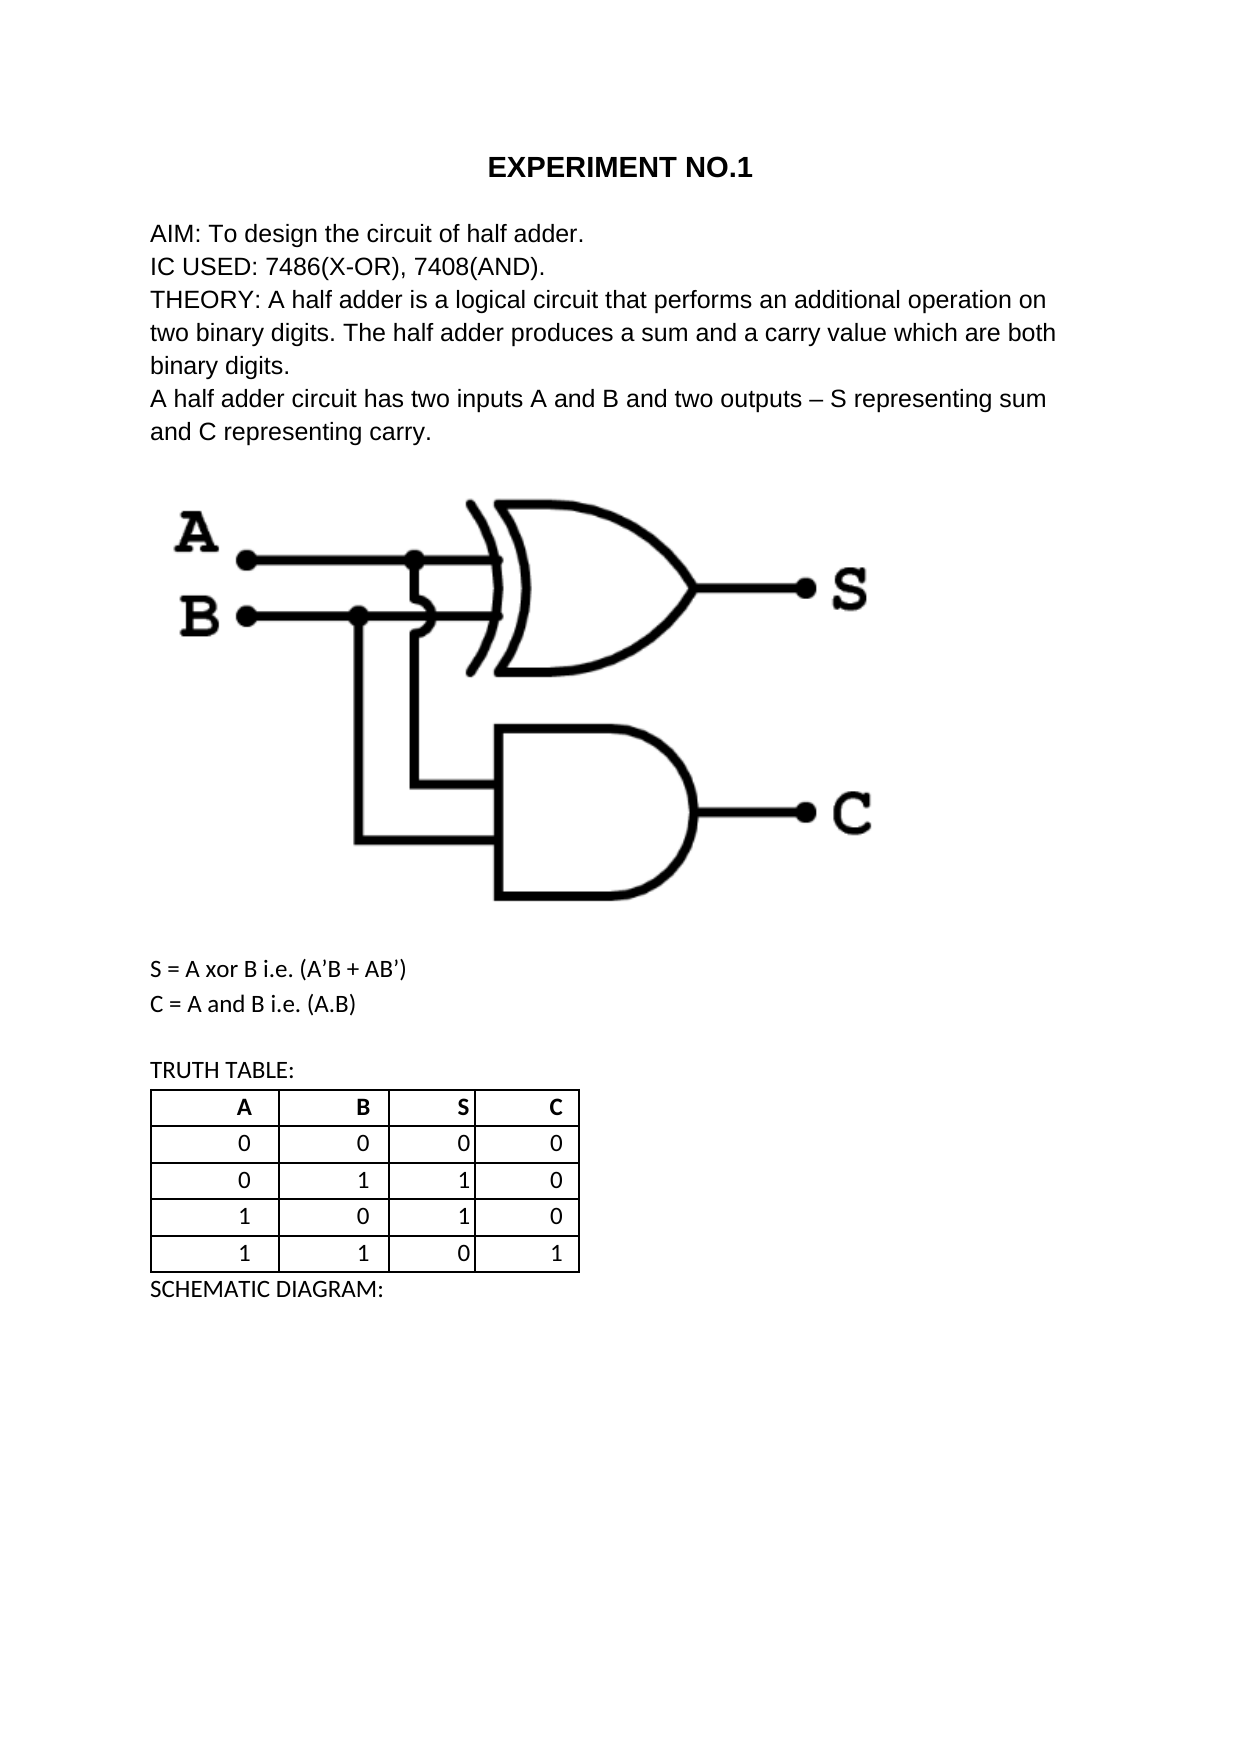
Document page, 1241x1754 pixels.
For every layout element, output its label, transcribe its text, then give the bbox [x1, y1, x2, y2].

text C = A and B i.e. (A.B) [150, 988, 1090, 1019]
table_cell 0 [476, 1127, 578, 1162]
table_cell 0 [390, 1127, 474, 1162]
table_cell 1 [152, 1200, 278, 1234]
text S = A xor B i.e. (A’B + AB’) [150, 953, 1090, 984]
text AIM: To design the circuit of half adder. [150, 219, 1090, 247]
text TRUTH TABLE: [150, 1054, 1090, 1084]
text A half adder circuit has two inputs A and B and two outputs – S representing sum and C representing carry. [150, 384, 1090, 446]
table_cell 0 [280, 1200, 388, 1234]
table_cell 0 [280, 1127, 388, 1162]
table_cell 1 [390, 1164, 474, 1198]
table_cell 0 [152, 1164, 278, 1198]
table_cell 0 [476, 1164, 578, 1198]
table_cell 1 [390, 1200, 474, 1234]
table_cell 0 [390, 1237, 474, 1271]
table_cell 1 [476, 1237, 578, 1271]
text THEORY: A half adder is a logical circuit that performs an additional operation on two binary digits. The half adder produces a sum and a carry value which are both binary digits. [150, 285, 1090, 379]
text EXPERIMENT NO.1 [150, 150, 1090, 183]
table_header S [390, 1091, 474, 1125]
table_header B [280, 1091, 388, 1125]
table_cell 0 [152, 1127, 278, 1162]
table_header A [152, 1091, 278, 1125]
table_cell 1 [152, 1237, 278, 1271]
text IC USED: 7486(X-OR), 7408(AND). [150, 252, 1090, 281]
table_cell 0 [476, 1200, 578, 1234]
table_header C [476, 1091, 578, 1125]
text SCHEMATIC DIAGRAM: [150, 1273, 1090, 1304]
table_cell 1 [280, 1164, 388, 1198]
table_cell 1 [280, 1237, 388, 1271]
picture [155, 480, 890, 920]
